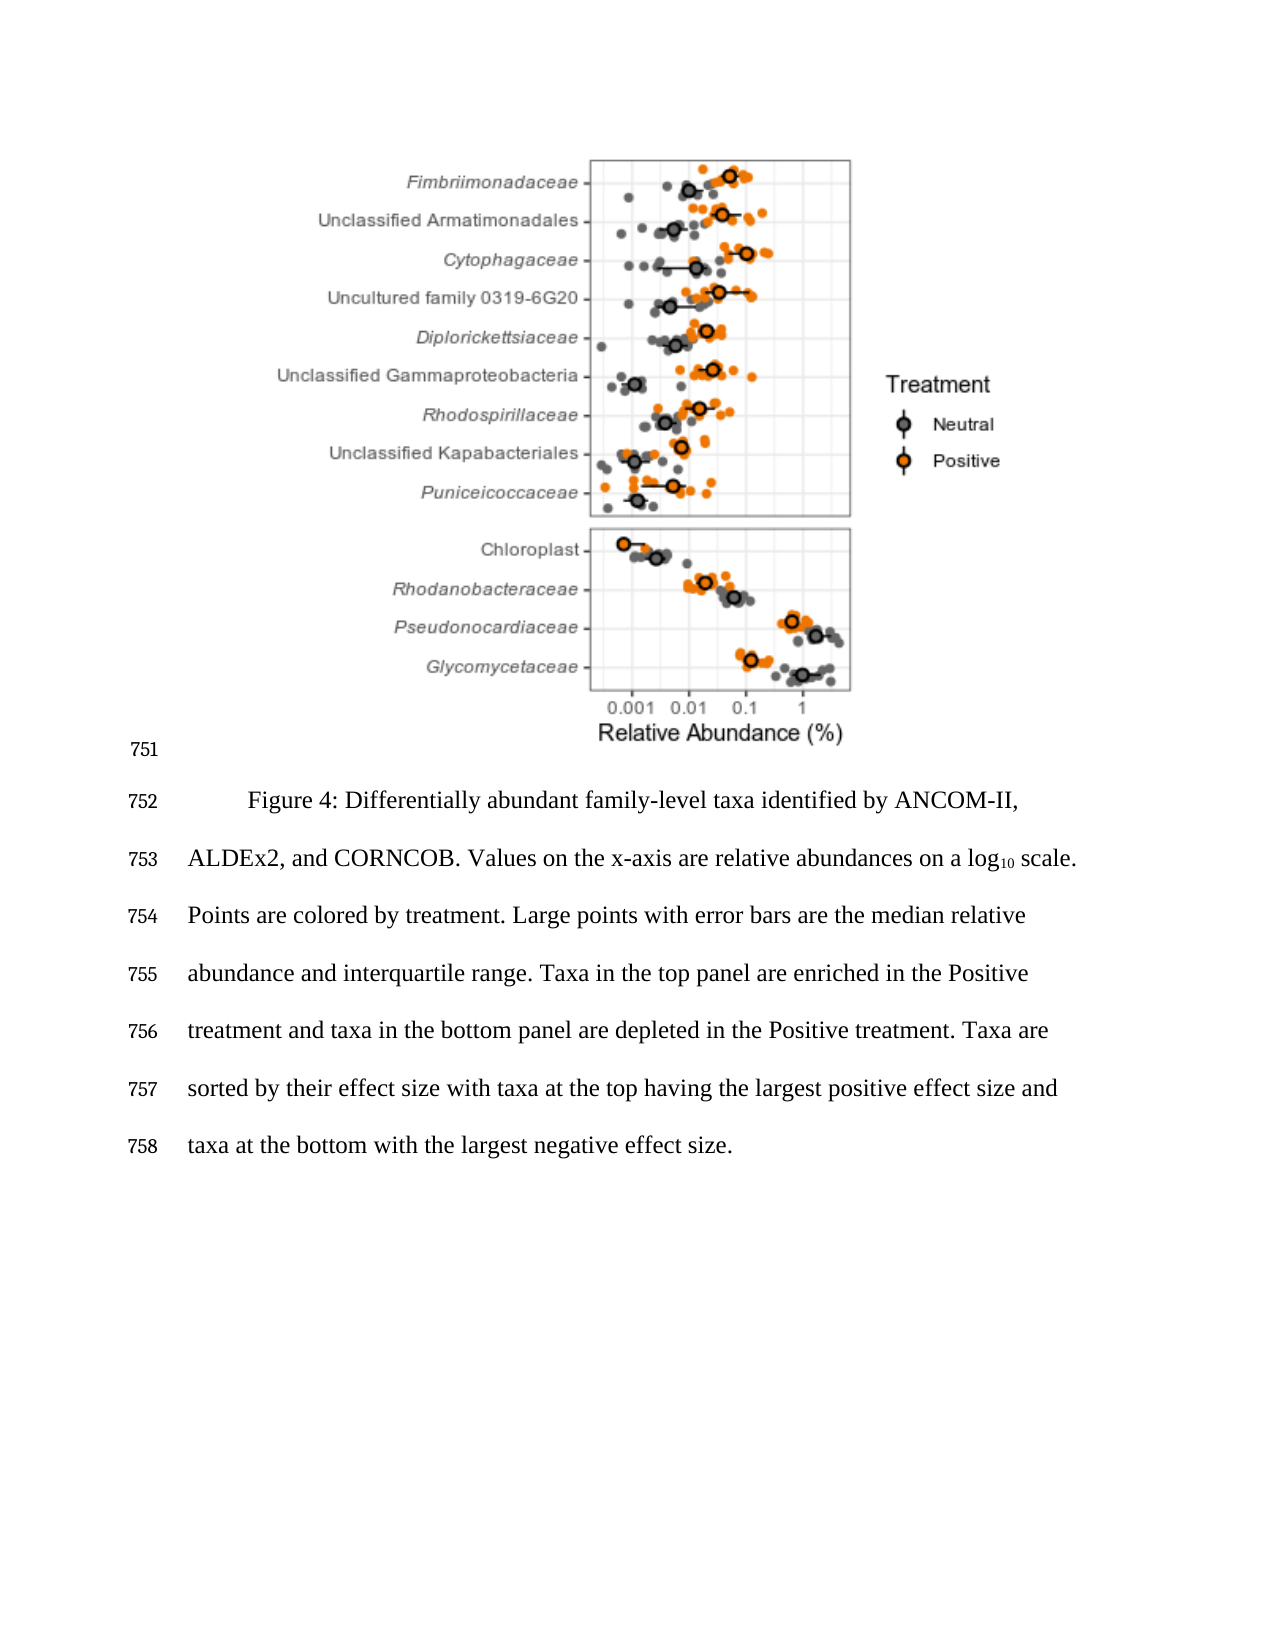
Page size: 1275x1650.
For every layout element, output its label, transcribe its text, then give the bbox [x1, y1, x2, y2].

text Figure 4: Differentially abundant family-level taxa identified by ANCOM-II, ALDEx2, and CORNCOB. Values on the x-axis are relative abundances on a log10 scale. Points are colored by treatment. Large points with error bars are the median relative abundance and interquartile range. Taxa in the top panel are enriched in the Positive treatment and taxa in the bottom panel are depleted in the Positive treatment. Taxa are sorted by their effect size with taxa at the top having the largest positive effect size and taxa at the bottom with the largest negative effect size. [187, 785, 1087, 1159]
picture [266, 150, 1025, 757]
